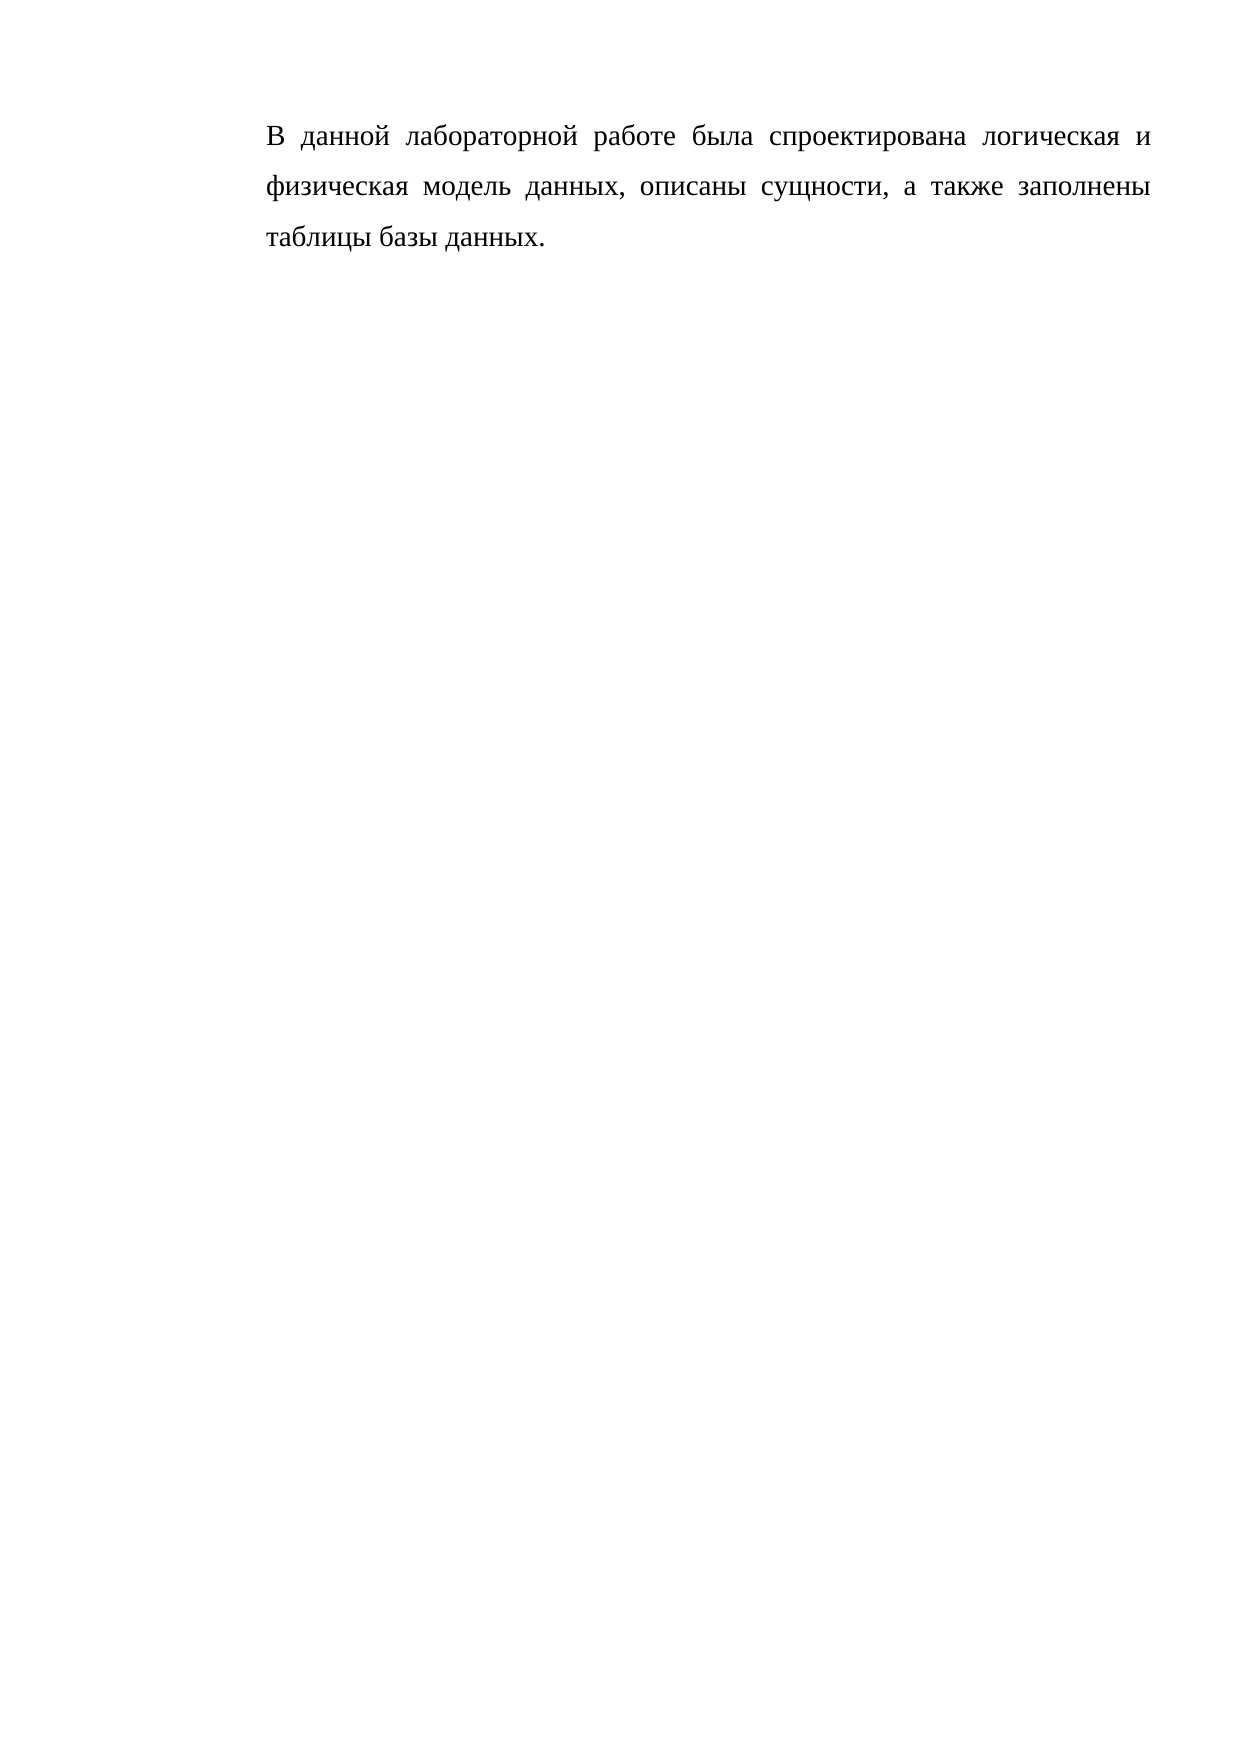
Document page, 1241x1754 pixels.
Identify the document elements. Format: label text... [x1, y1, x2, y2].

list В данной лабораторной работе была спроектирована логическая и физическая модель данных, описаны сущности, а также заполнены таблицы базы данных. [266, 118, 1152, 252]
